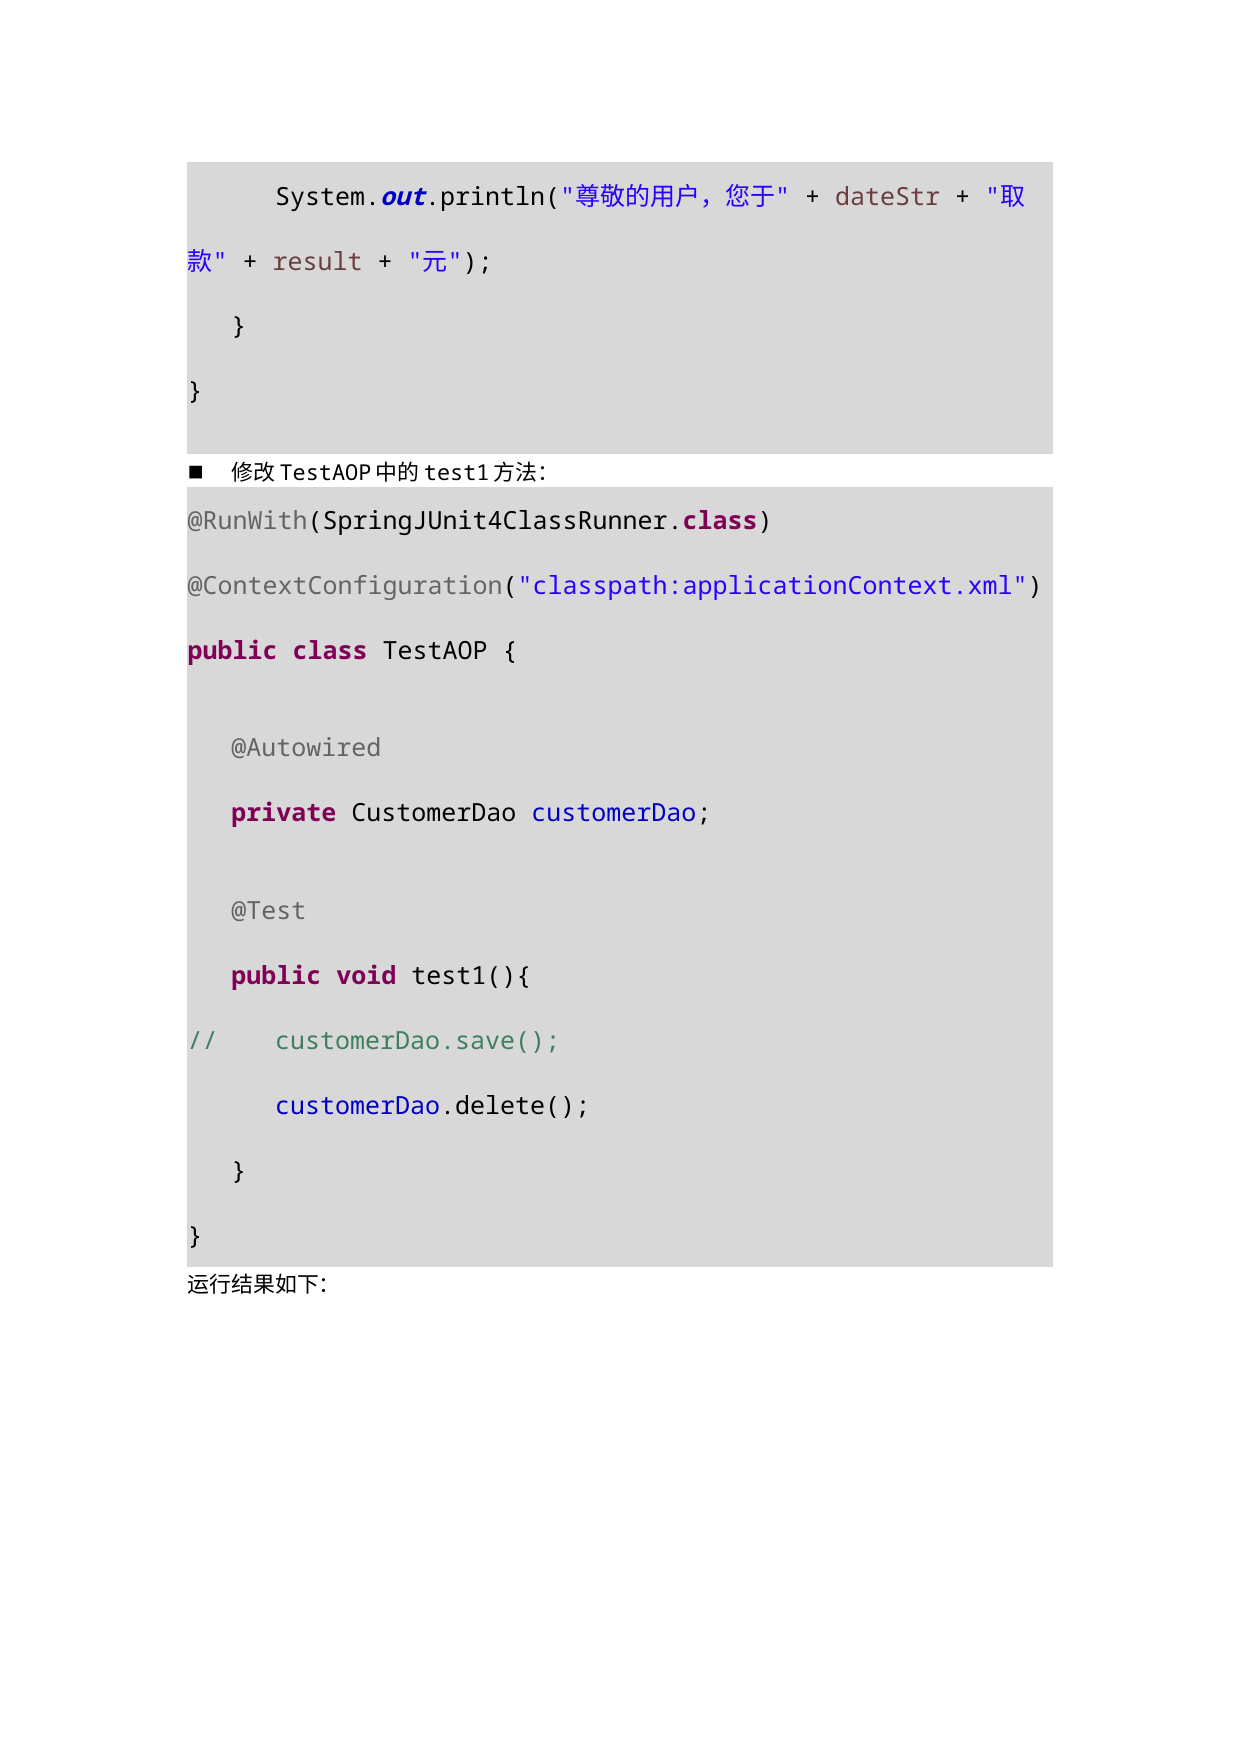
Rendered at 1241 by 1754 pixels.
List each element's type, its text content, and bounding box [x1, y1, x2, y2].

text @Autowired [187, 714, 1053, 779]
text System.out.println("尊敬的用户，您于" + dateStr + "取款" + result + "元"); [187, 162, 1053, 292]
text } [187, 1137, 1053, 1202]
text @RunWith(SpringJUnit4ClassRunner.class) [187, 487, 1053, 552]
text // customerDao.save(); [187, 1007, 1053, 1072]
text } [187, 292, 1053, 357]
text 运行结果如下： [187, 1267, 1053, 1299]
text private CustomerDao customerDao; [187, 779, 1053, 844]
text @Test [187, 877, 1053, 942]
text public class TestAOP { [187, 617, 1053, 682]
text public void test1(){ [187, 942, 1053, 1007]
list 修改TestAOP中的test1方法： [187, 454, 1053, 487]
text } [187, 357, 1053, 422]
text } [187, 1202, 1053, 1267]
text @ContextConfiguration("classpath:applicationContext.xml") [187, 552, 1053, 617]
text customerDao.delete(); [187, 1072, 1053, 1137]
